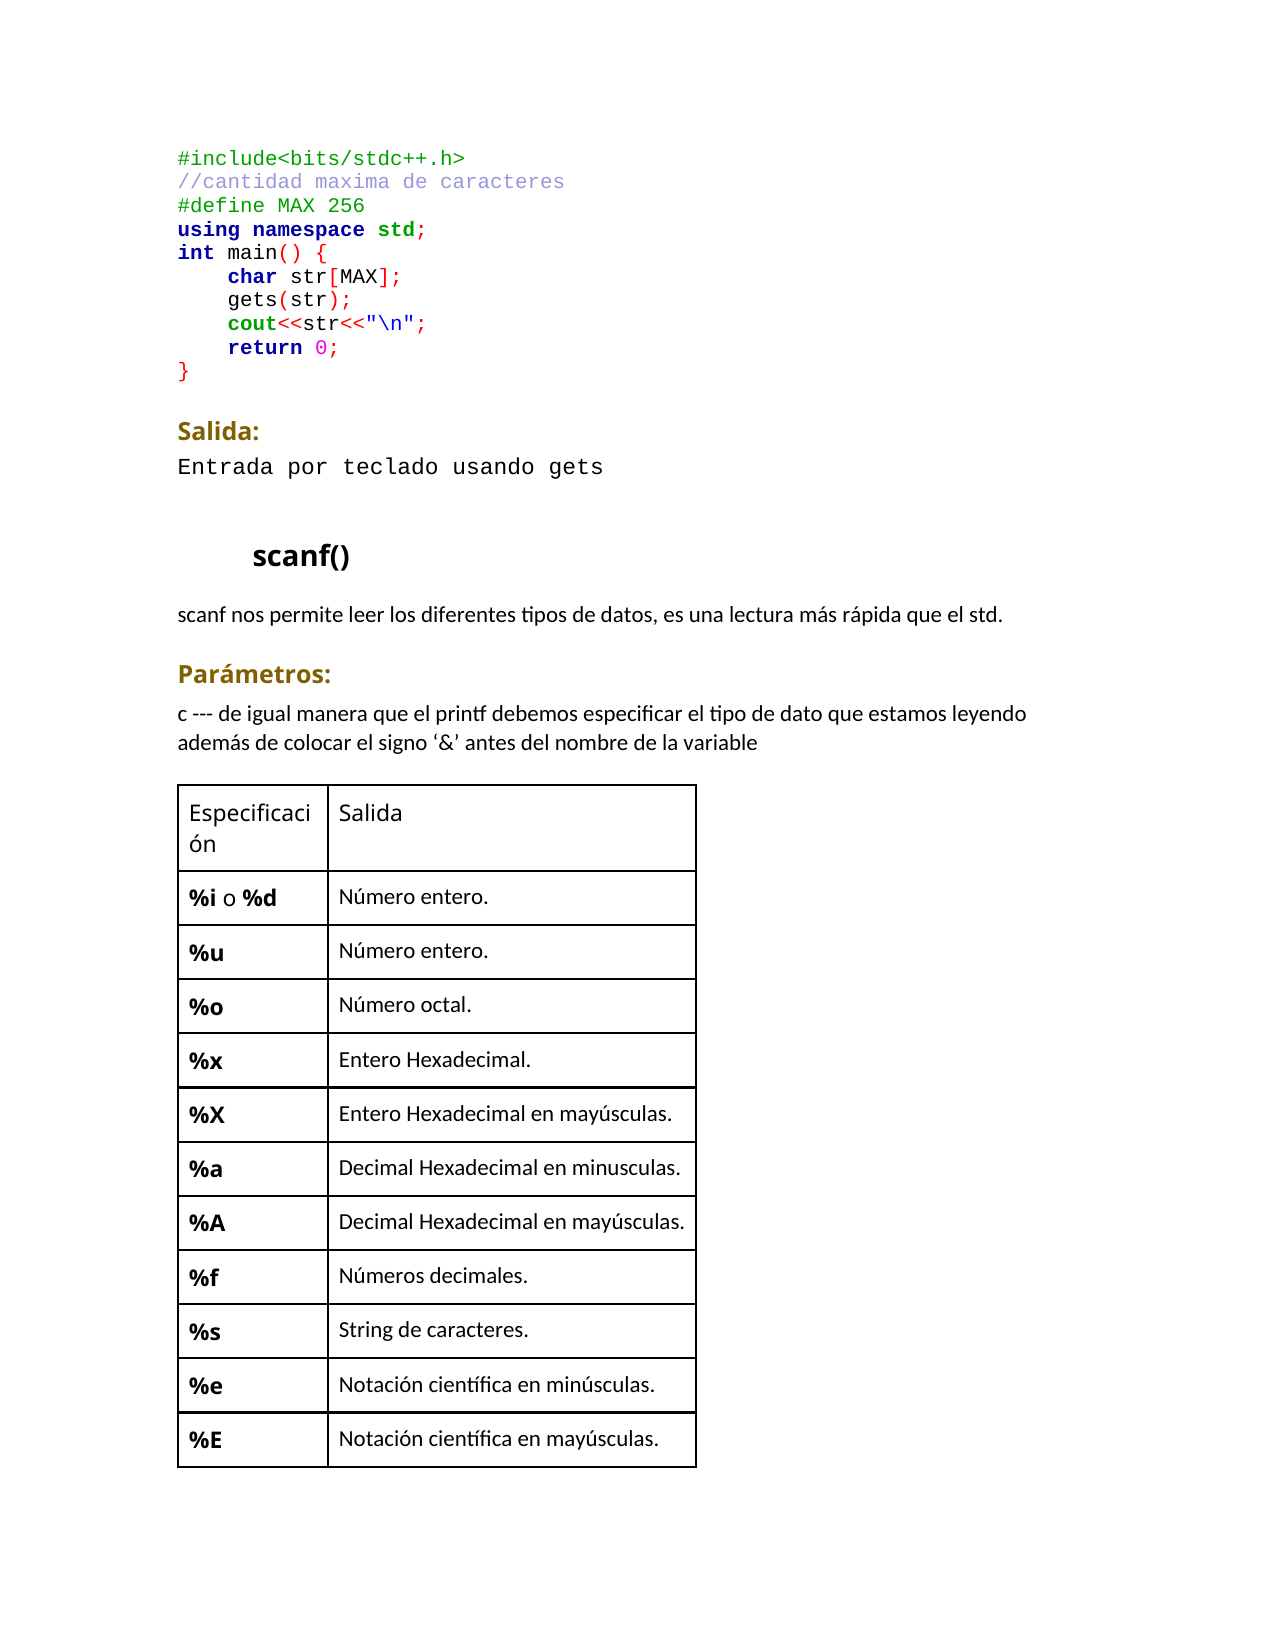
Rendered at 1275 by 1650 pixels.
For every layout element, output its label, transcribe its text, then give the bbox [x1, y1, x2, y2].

text #define MAX 256 [177, 195, 1098, 218]
text scanf() [177, 535, 1098, 575]
table_cell %e [179, 1359, 327, 1411]
table_cell Decimal Hexadecimal en mayúsculas. [329, 1197, 695, 1249]
text Salida: [177, 413, 1098, 447]
table_cell Entero Hexadecimal en mayúsculas. [329, 1089, 695, 1141]
table_cell %f [179, 1251, 327, 1303]
text cout<<str<<"\n"; [177, 313, 1098, 337]
table_cell %X [179, 1089, 327, 1141]
table_cell %u [179, 926, 327, 978]
table_cell %a [179, 1143, 327, 1195]
text char str[MAX]; [177, 266, 1098, 289]
text int main() { [177, 242, 1098, 266]
table_cell Notación científica en minúsculas. [329, 1359, 695, 1411]
table_header Salida [329, 786, 695, 870]
text Parámetros: [177, 657, 1098, 691]
text return 0; [177, 337, 1098, 360]
table_cell %o [179, 980, 327, 1032]
text } [177, 360, 1098, 384]
table_cell %E [179, 1414, 327, 1466]
table_cell %i o %d [179, 872, 327, 924]
text Entrada por teclado usando gets [177, 456, 1098, 482]
table_cell Notación científica en mayúsculas. [329, 1414, 695, 1466]
table_cell Entero Hexadecimal. [329, 1034, 695, 1086]
text c --- de igual manera que el printf debemos especificar el tipo de dato que estamos leyendo además de colocar el signo ‘&’ antes del nombre de la variable [177, 699, 1098, 756]
table_cell %A [179, 1197, 327, 1249]
table_cell Número entero. [329, 872, 695, 924]
text //cantidad maxima de caracteres [177, 171, 1098, 195]
table_cell Número octal. [329, 980, 695, 1032]
table_cell Decimal Hexadecimal en minusculas. [329, 1143, 695, 1195]
text scanf nos permite leer los diferentes tipos de datos, es una lectura más rápida que el std. [177, 600, 1098, 628]
text gets(str); [177, 289, 1098, 313]
table_cell %s [179, 1305, 327, 1357]
table_header Especificación [179, 786, 327, 870]
table_cell String de caracteres. [329, 1305, 695, 1357]
text using namespace std; [177, 218, 1098, 242]
text #include<bits/stdc++.h> [177, 148, 1098, 171]
table_cell Números decimales. [329, 1251, 695, 1303]
table_cell %x [179, 1034, 327, 1086]
table_cell Número entero. [329, 926, 695, 978]
